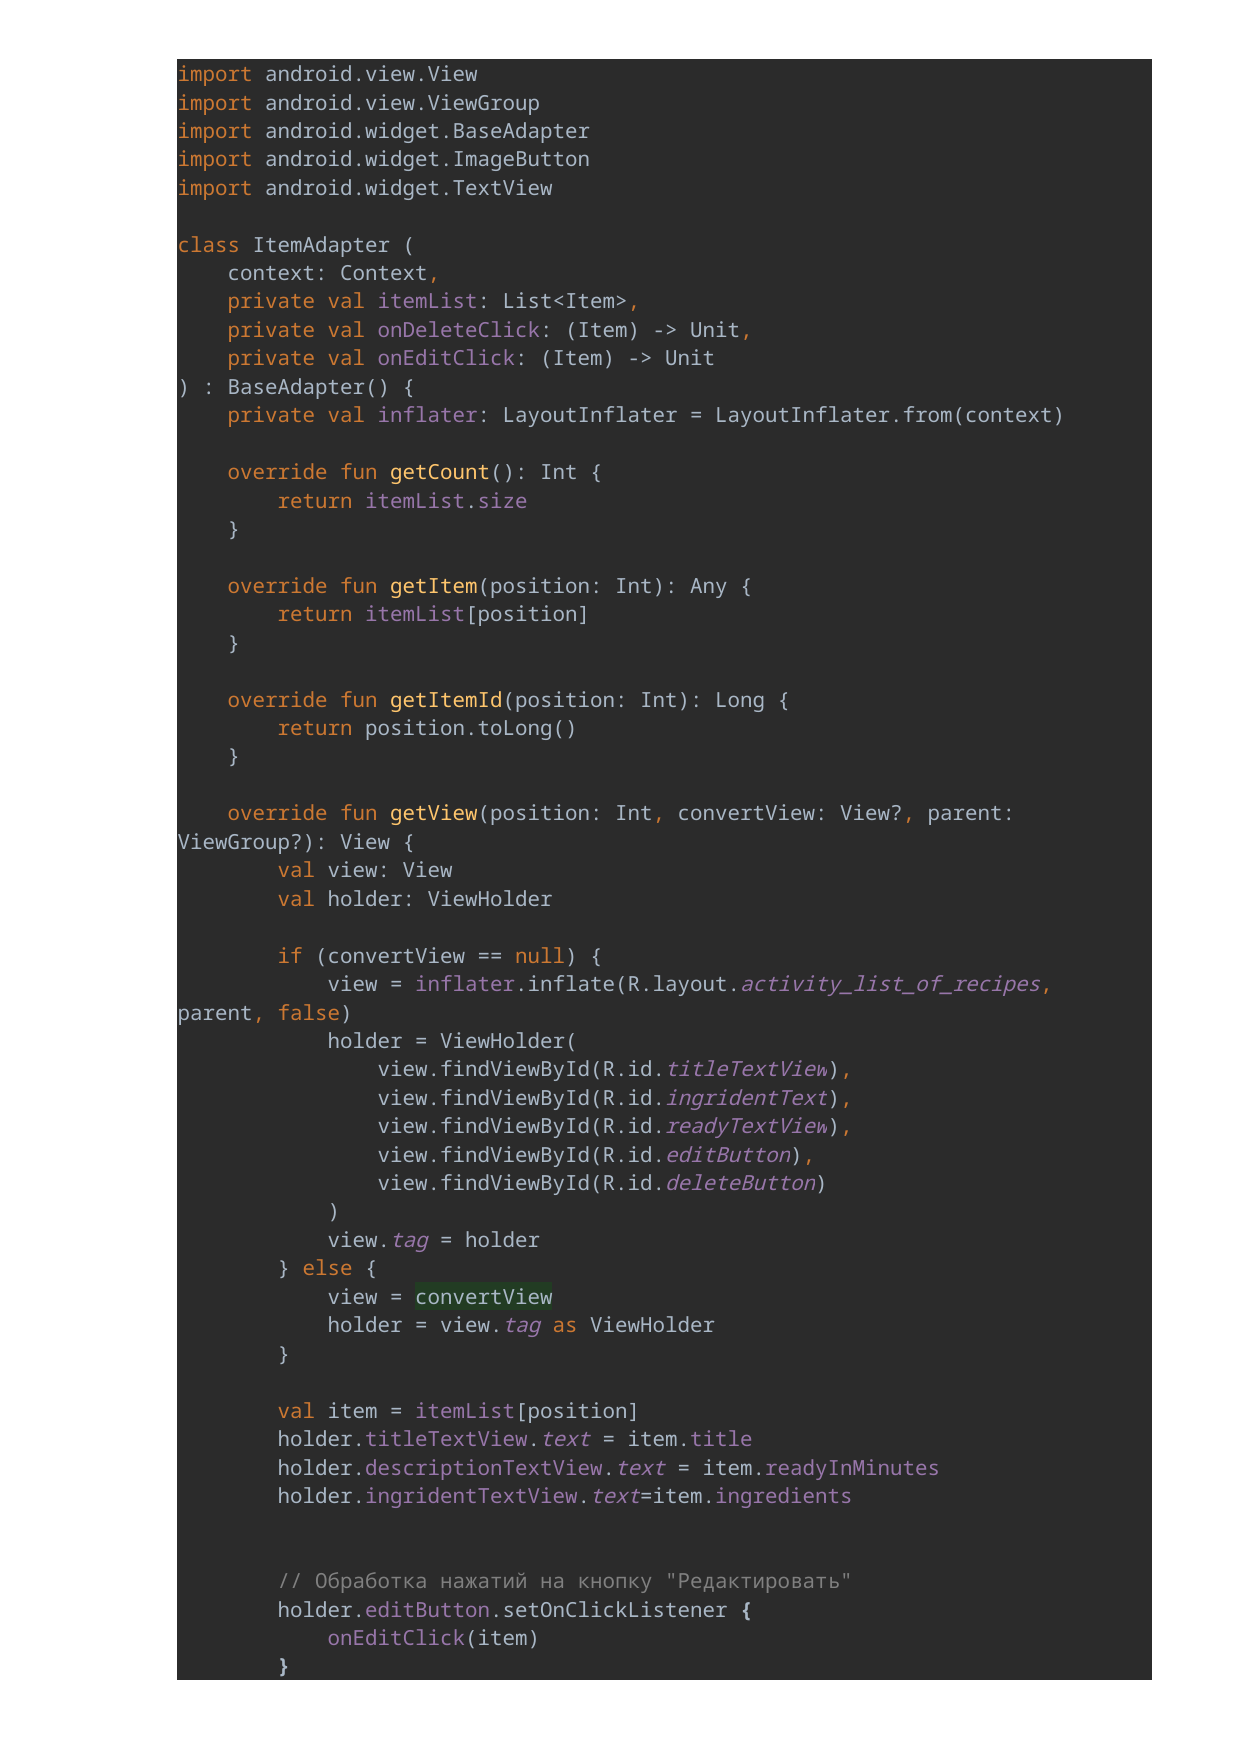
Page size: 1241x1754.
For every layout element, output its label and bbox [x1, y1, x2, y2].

text [177, 59, 1152, 1680]
